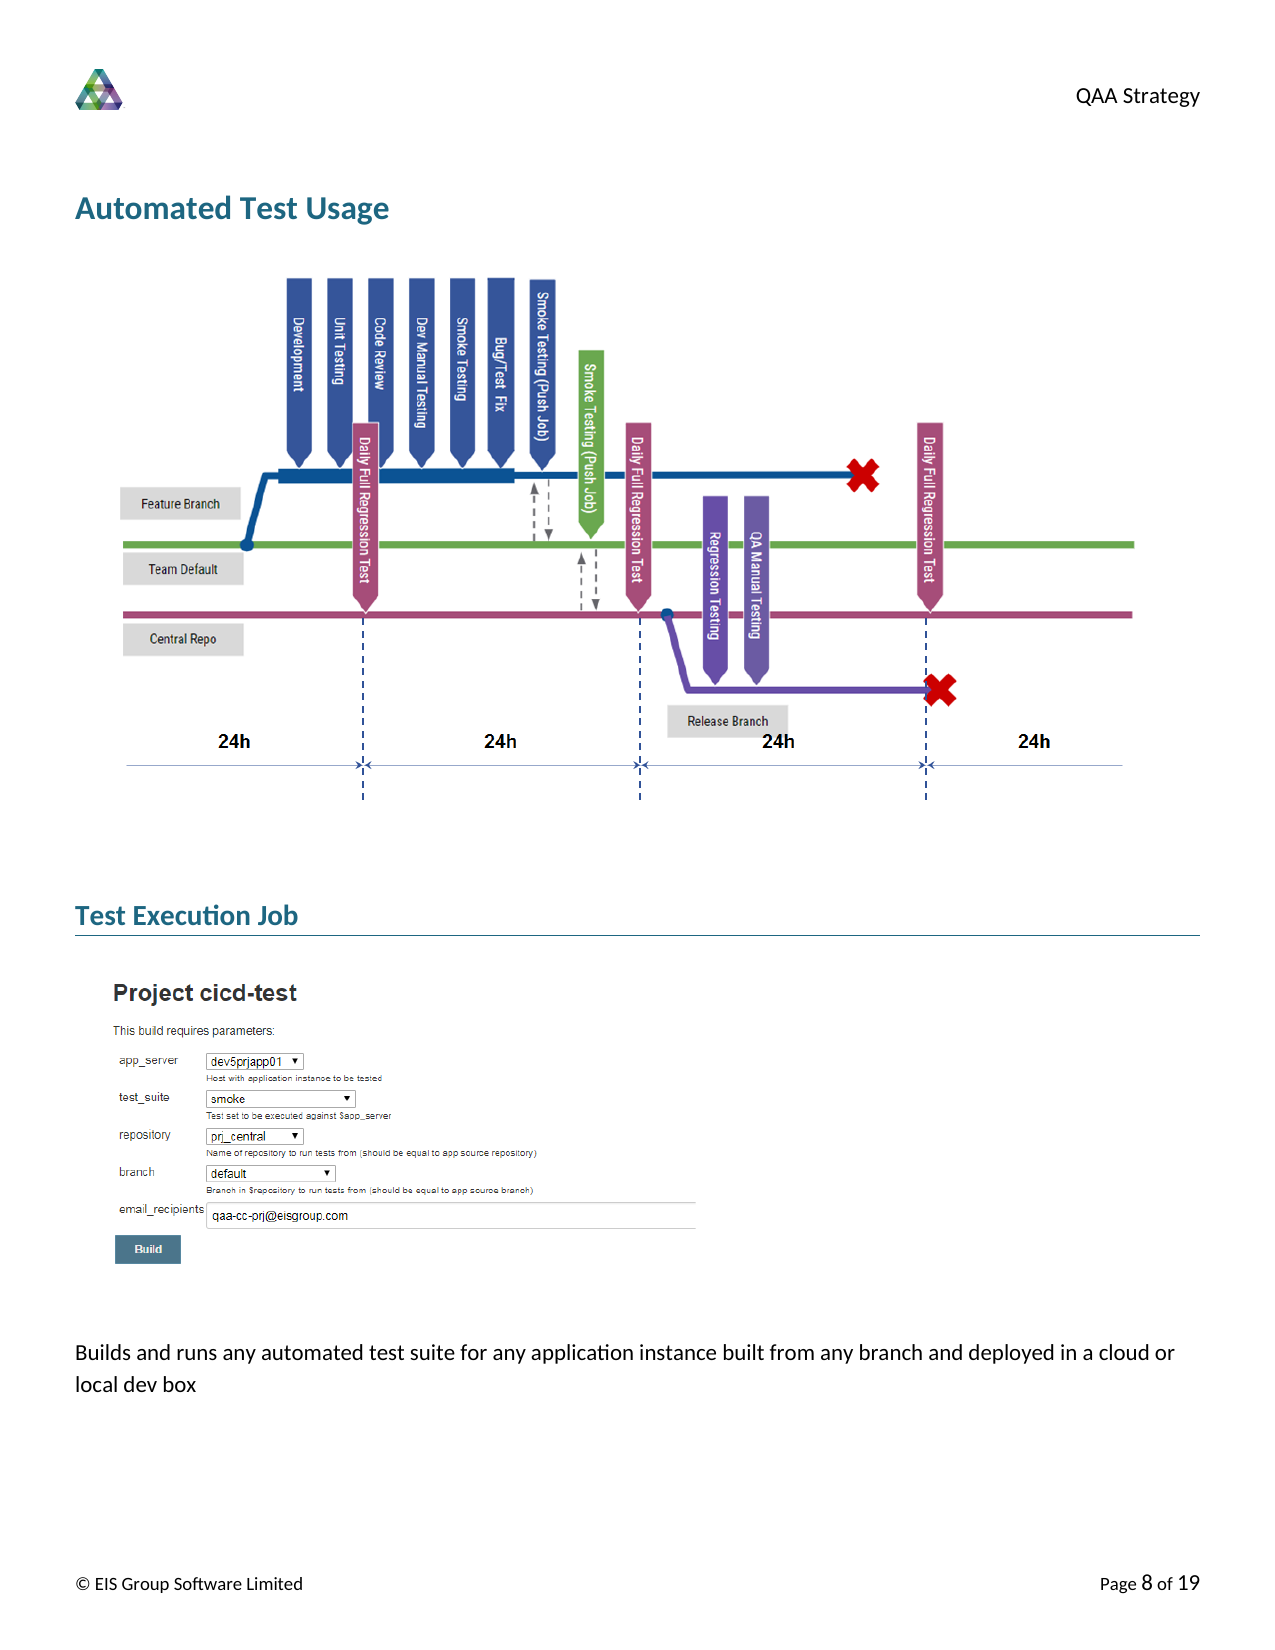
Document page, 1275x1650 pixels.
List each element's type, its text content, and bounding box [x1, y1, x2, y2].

text Builds and runs any automated test suite for any application instance built from any branch and deployed in a cloud or local dev box [75, 1338, 1200, 1398]
subtitle Test Execution Job [75, 897, 1200, 935]
picture [75, 252, 1200, 815]
subtitle Automated Test Usage [75, 187, 1200, 227]
picture [75, 69, 126, 110]
picture [75, 956, 696, 1314]
